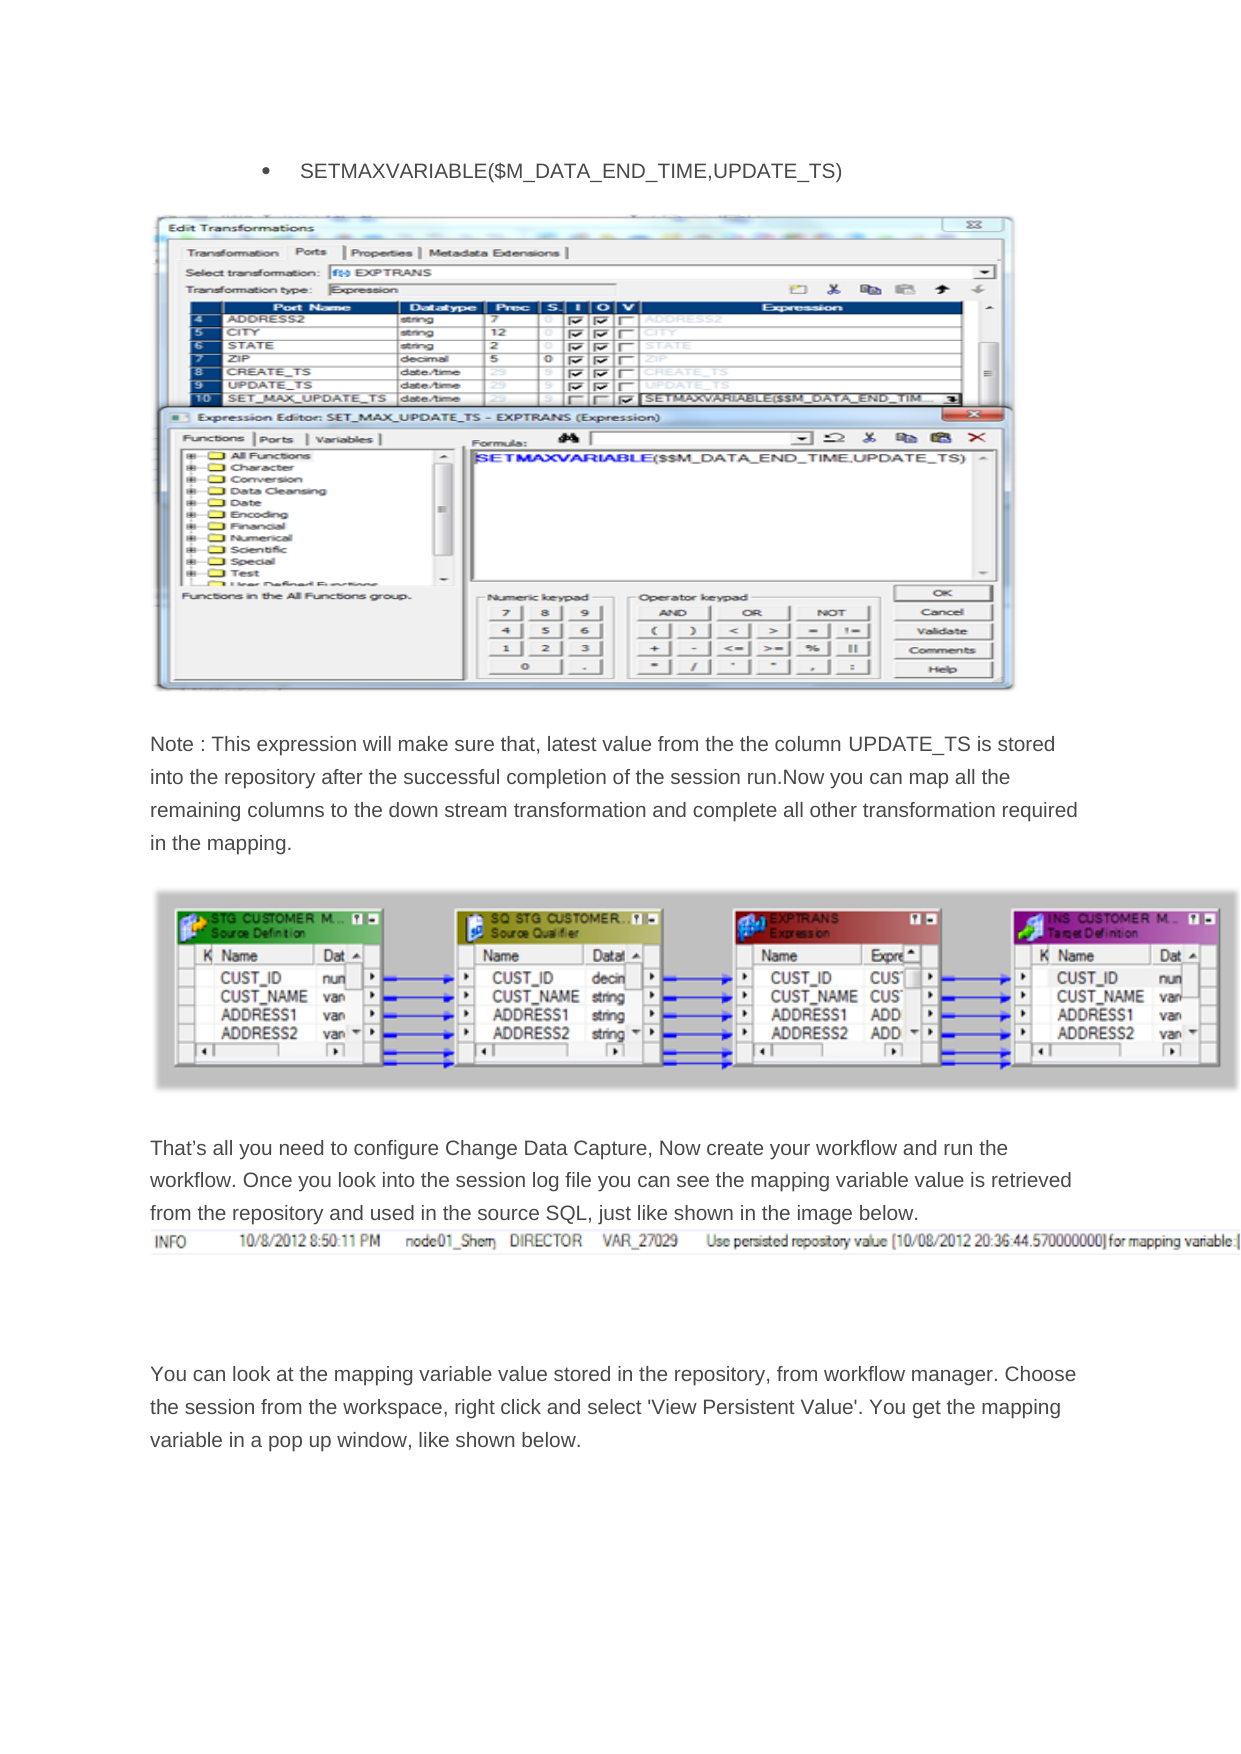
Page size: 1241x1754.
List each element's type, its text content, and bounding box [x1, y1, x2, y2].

list SETMAXVARIABLE($M_DATA_END_TIME,UPDATE_TS) [262, 150, 1090, 183]
picture [150, 1229, 1241, 1255]
text That’s all you need to configure Change Data Capture, Now create your workflow and run the workflow. Once you look into the session log file you can see the mapping variable value is retrieved from the repository and used in the source SQL, just like shown in the image below. [150, 1127, 1090, 1229]
picture [150, 886, 1241, 1096]
picture [150, 214, 1019, 693]
text You can look at the mapping variable value stored in the repository, from workflow manager. Choose the session from the workspace, right click and select 'View Persistent Value'. You get the mapping variable in a pop up window, like shown below. [150, 1353, 1090, 1452]
text Note : This expression will make sure that, latest value from the the column UPDATE_TS is stored into the repository after the successful completion of the session run.Now you can map all the remaining columns to the down stream transformation and complete all other transformation required in the mapping. [150, 723, 1090, 855]
